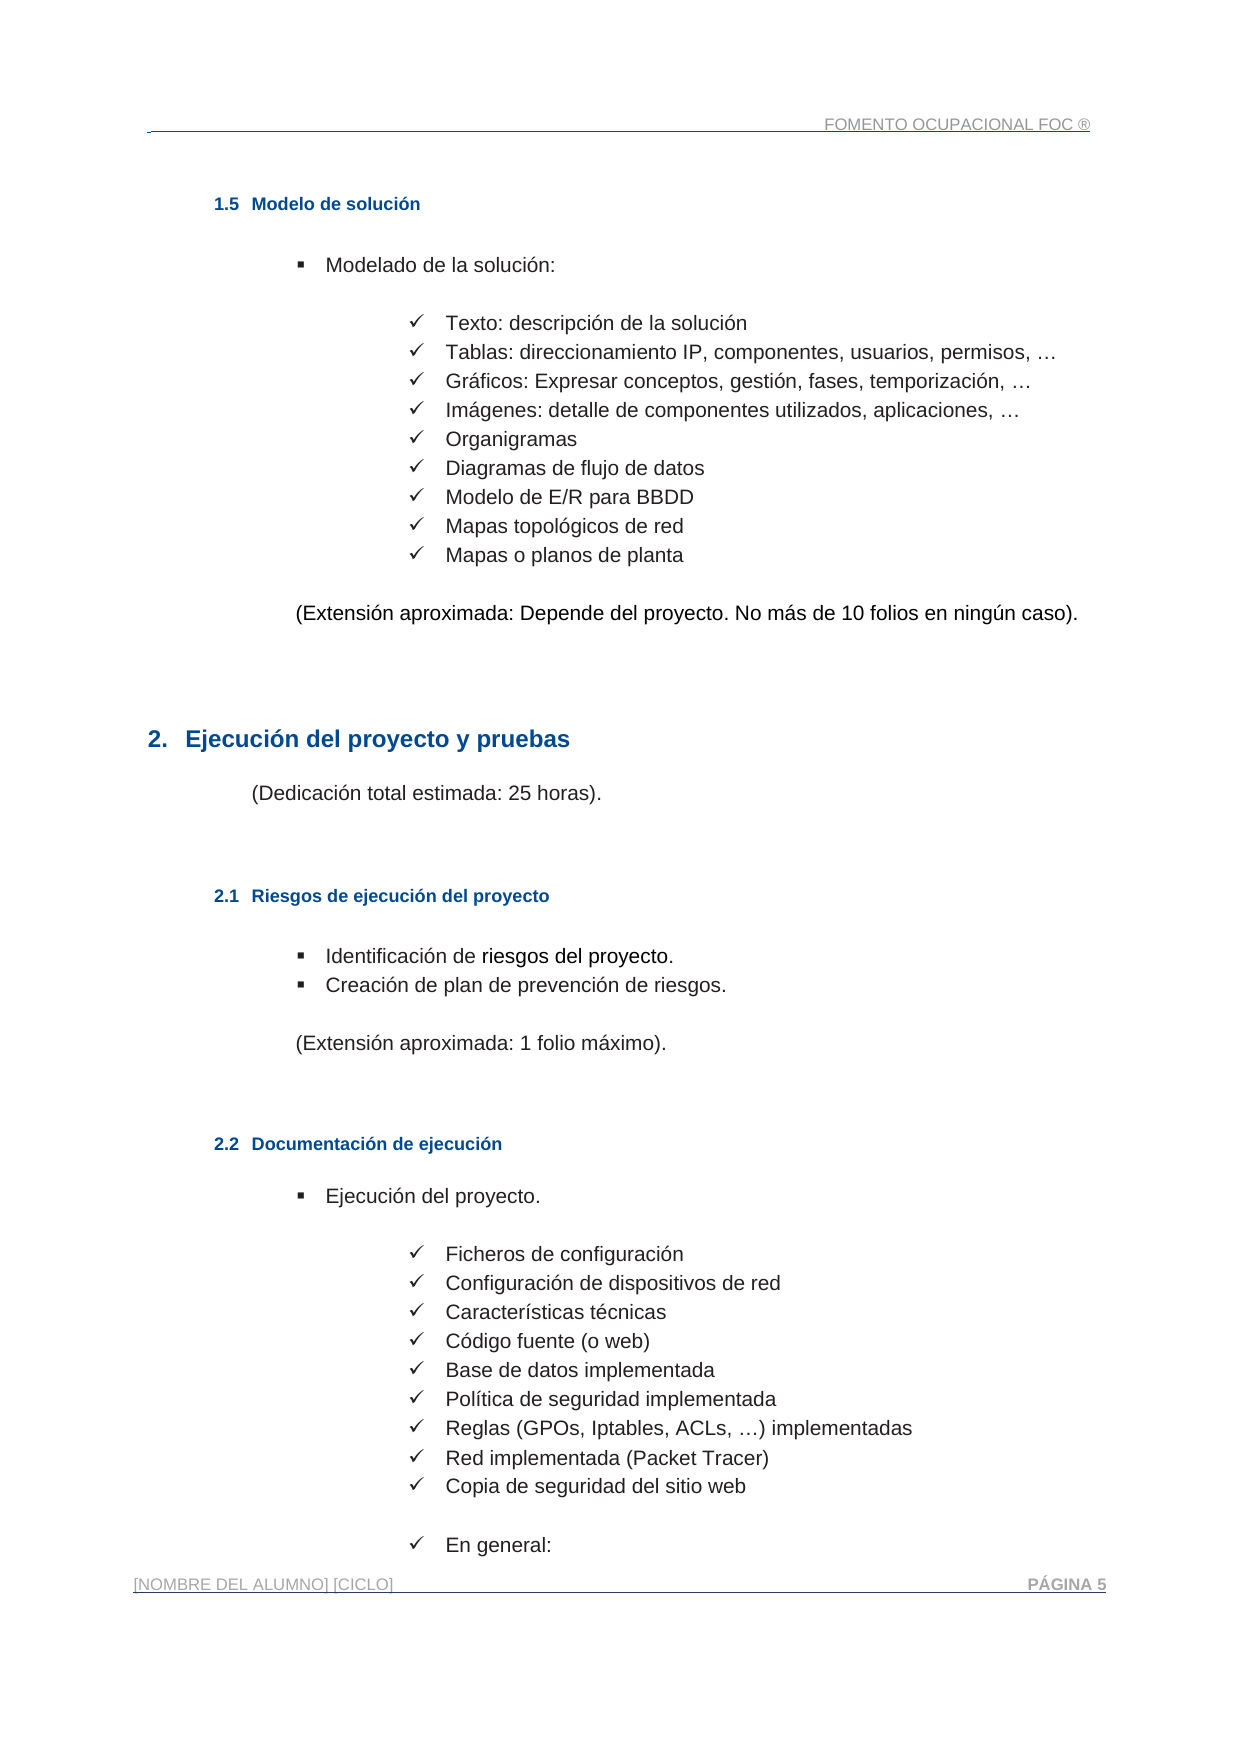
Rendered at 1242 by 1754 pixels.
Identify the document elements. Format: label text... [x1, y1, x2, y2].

list Ejecución del proyecto y pruebas [148, 707, 1108, 754]
list Red implementada (Packet Tracer) [408, 1445, 1101, 1469]
list (Dedicación total estimada: 25 horas). [228, 781, 1108, 805]
list Características técnicas [408, 1300, 1101, 1324]
list Mapas o planos de planta [408, 543, 1101, 567]
list Modelo de E/R para BBDD [408, 485, 1101, 509]
list Tablas: direccionamiento IP, componentes, usuarios, permisos, … [408, 339, 1101, 363]
list Organigramas [408, 427, 1101, 451]
list Texto: descripción de la solución [408, 310, 1101, 334]
list Copia de seguridad del sitio web [408, 1474, 1101, 1498]
text (Extensión aproximada: Depende del proyecto. No más de 10 folios en ningún caso). [295, 601, 1101, 625]
list Mapas topológicos de red [408, 514, 1101, 538]
list Identificación de riesgos del proyecto. [296, 943, 1101, 968]
list En general: [408, 1532, 1101, 1556]
list Riesgos de ejecución del proyecto [214, 871, 1108, 906]
list Ejecución del proyecto. [296, 1184, 1101, 1208]
list Diagramas de flujo de datos [408, 456, 1101, 480]
list Ficheros de configuración [408, 1242, 1101, 1266]
list Código fuente (o web) [408, 1329, 1101, 1353]
list Creación de plan de prevención de riesgos. [296, 973, 1101, 997]
list Configuración de dispositivos de red [408, 1271, 1101, 1295]
list Modelado de la solución: [296, 252, 1101, 276]
list Documentación de ejecución [214, 1120, 1108, 1155]
list Imágenes: detalle de componentes utilizados, aplicaciones, … [408, 398, 1101, 422]
text (Extensión aproximada: 1 folio máximo). [295, 1031, 1101, 1054]
list Política de seguridad implementada [408, 1387, 1101, 1411]
list Base de datos implementada [408, 1358, 1101, 1382]
list Reglas (GPOs, Iptables, ACLs, …) implementadas [408, 1416, 1101, 1440]
list Modelo de solución [214, 180, 1108, 215]
list Gráficos: Expresar conceptos, gestión, fases, temporización, … [408, 368, 1101, 393]
